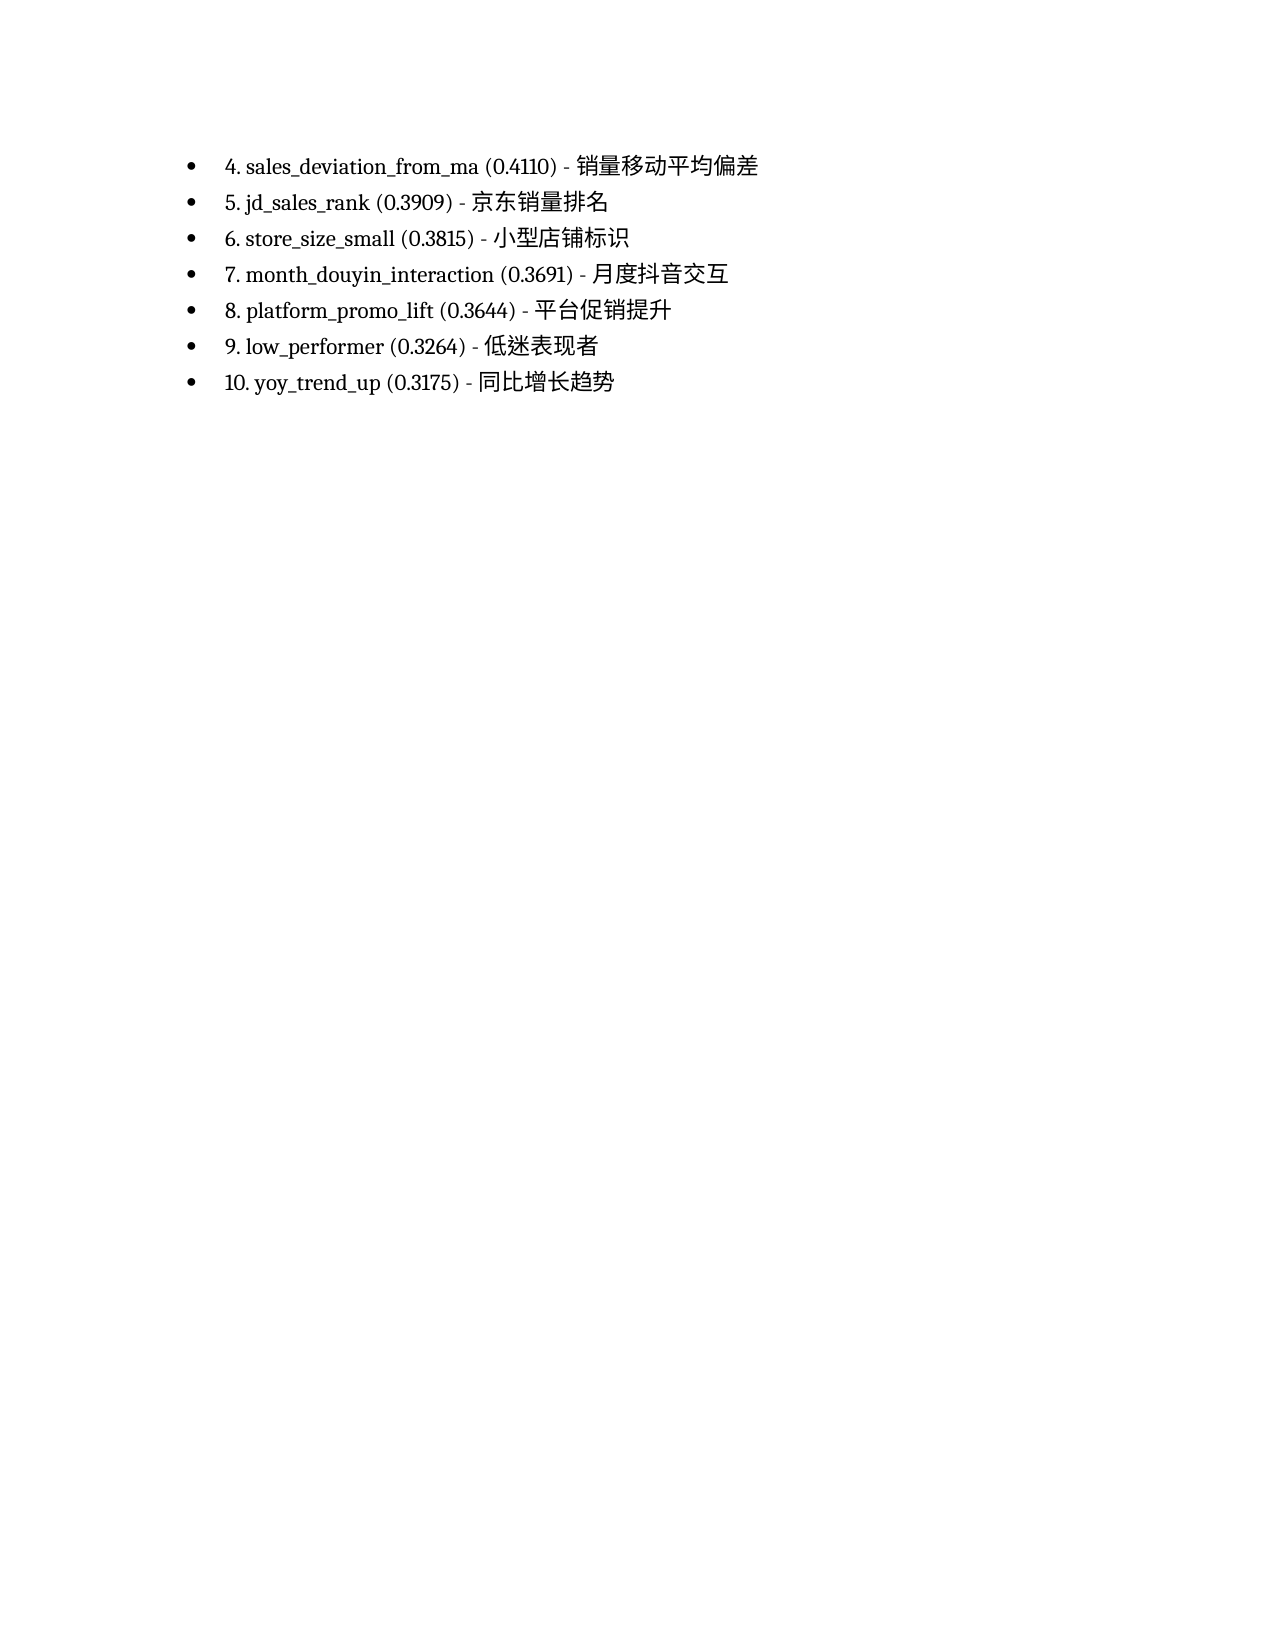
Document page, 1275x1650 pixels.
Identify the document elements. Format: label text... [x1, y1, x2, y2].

list 4. sales_deviation_from_ma (0.4110) - 销量移动平均偏差 [187, 150, 1087, 181]
list 5. jd_sales_rank (0.3909) - 京东销量排名 [187, 186, 1087, 217]
list 6. store_size_small (0.3815) - 小型店铺标识 [187, 222, 1087, 253]
list 10. yoy_trend_up (0.3175) - 同比增长趋势 [187, 366, 1087, 397]
list 8. platform_promo_lift (0.3644) - 平台促销提升 [187, 294, 1087, 325]
list 7. month_douyin_interaction (0.3691) - 月度抖音交互 [187, 258, 1087, 289]
list 9. low_performer (0.3264) - 低迷表现者 [187, 330, 1087, 361]
